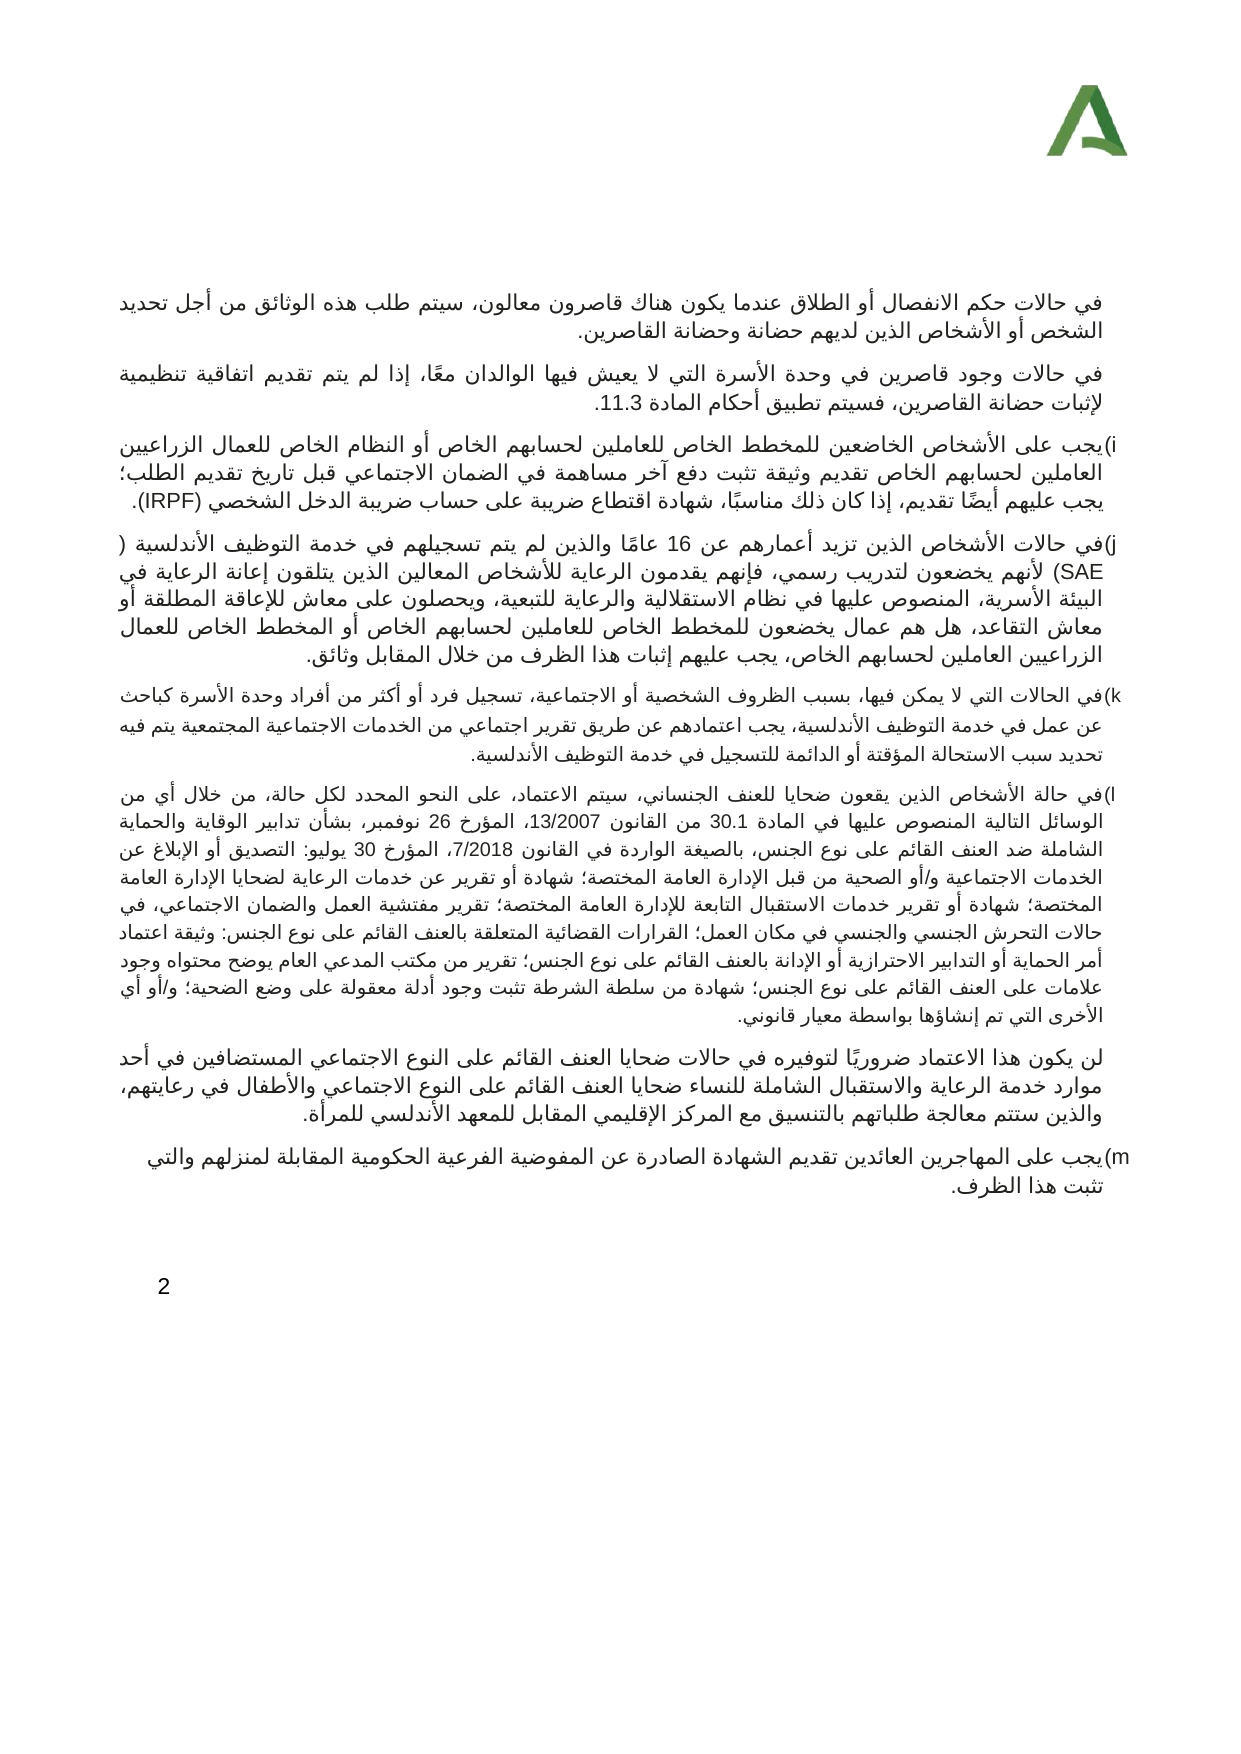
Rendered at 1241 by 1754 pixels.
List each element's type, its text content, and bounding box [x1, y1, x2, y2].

text 2 [118, 1273, 170, 1299]
list في الحالات التي لا يمكن فيها، بسبب الظروف الشخصية أو الاجتماعية، تسجيل فرد أو أكثر من أفراد وحدة الأسرة كباحث عن عمل في خدمة التوظيف الأندلسية، يجب اعتمادهم عن طريق تقرير اجتماعي من الخدمات الاجتماعية المجتمعية يتم فيه تحديد سبب الاستحالة المؤقتة أو الدائمة للتسجيل في خدمة التوظيف الأندلسية. [118, 684, 1104, 765]
list يجب على المهاجرين العائدين تقديم الشهادة الصادرة عن المفوضية الفرعية الحكومية المقابلة لمنزلهم والتي تثبت هذا الظرف. [118, 1143, 1104, 1199]
text في حالات حكم الانفصال أو الطلاق عندما يكون هناك قاصرون معالون، سيتم طلب هذه الوثائق من أجل تحديد الشخص أو الأشخاص الذين لديهم حضانة وحضانة القاصرين. [118, 290, 1104, 343]
text في حالات وجود قاصرين في وحدة الأسرة التي لا يعيش فيها الوالدان معًا، إذا لم يتم تقديم اتفاقية تنظيمية لإثبات حضانة القاصرين، فسيتم تطبيق أحكام المادة 11.3. [118, 361, 1104, 415]
picture [1042, 81, 1131, 160]
list في حالات الأشخاص الذين تزيد أعمارهم عن 16 عامًا والذين لم يتم تسجيلهم في خدمة التوظيف الأندلسية (SAE) لأنهم يخضعون لتدريب رسمي، فإنهم يقدمون الرعاية للأشخاص المعالين الذين يتلقون إعانة الرعاية في البيئة الأسرية، المنصوص عليها في نظام الاستقلالية والرعاية للتبعية، ويحصلون على معاش للإعاقة المطلقة أو معاش التقاعد، هل هم عمال يخضعون للمخطط الخاص للعاملين لحسابهم الخاص أو المخطط الخاص للعمال الزراعيين العاملين لحسابهم الخاص، يجب عليهم إثبات هذا الظرف من خلال المقابل وثائق. [118, 531, 1104, 667]
list يجب على الأشخاص الخاضعين للمخطط الخاص للعاملين لحسابهم الخاص أو النظام الخاص للعمال الزراعيين العاملين لحسابهم الخاص تقديم وثيقة تثبت دفع آخر مساهمة في الضمان الاجتماعي قبل تاريخ تقديم الطلب؛ يجب عليهم أيضًا تقديم، إذا كان ذلك مناسبًا، شهادة اقتطاع ضريبة على حساب ضريبة الدخل الشخصي (IRPF). [118, 432, 1104, 513]
text لن يكون هذا الاعتماد ضروريًا لتوفيره في حالات ضحايا العنف القائم على النوع الاجتماعي المستضافين في أحد موارد خدمة الرعاية والاستقبال الشاملة للنساء ضحايا العنف القائم على النوع الاجتماعي والأطفال في رعايتهم، والذين ستتم معالجة طلباتهم بالتنسيق مع المركز الإقليمي المقابل للمعهد الأندلسي للمرأة. [118, 1044, 1104, 1126]
list في حالة الأشخاص الذين يقعون ضحايا للعنف الجنساني، سيتم الاعتماد، على النحو المحدد لكل حالة، من خلال أي من الوسائل التالية المنصوص عليها في المادة 30.1 من القانون 13/2007، المؤرخ 26 نوفمبر، بشأن تدابير الوقاية والحماية الشاملة ضد العنف القائم على نوع الجنس، بالصيغة الواردة في القانون 7/2018، المؤرخ 30 يوليو: التصديق أو الإبلاغ عن الخدمات الاجتماعية و/أو الصحية من قبل الإدارة العامة المختصة؛ شهادة أو تقرير عن خدمات الرعاية لضحايا الإدارة العامة المختصة؛ شهادة أو تقرير خدمات الاستقبال التابعة للإدارة العامة المختصة؛ تقرير مفتشية العمل والضمان الاجتماعي، في حالات التحرش الجنسي والجنسي في مكان العمل؛ القرارات القضائية المتعلقة بالعنف القائم على نوع الجنس: وثيقة اعتماد أمر الحماية أو التدابير الاحترازية أو الإدانة بالعنف القائم على نوع الجنس؛ تقرير من مكتب المدعي العام يوضح محتواه وجود علامات على العنف القائم على نوع الجنس؛ شهادة من سلطة الشرطة تثبت وجود أدلة معقولة على وضع الضحية؛ و/أو أي الأخرى التي تم إنشاؤها بواسطة معيار قانوني. [118, 783, 1104, 1026]
